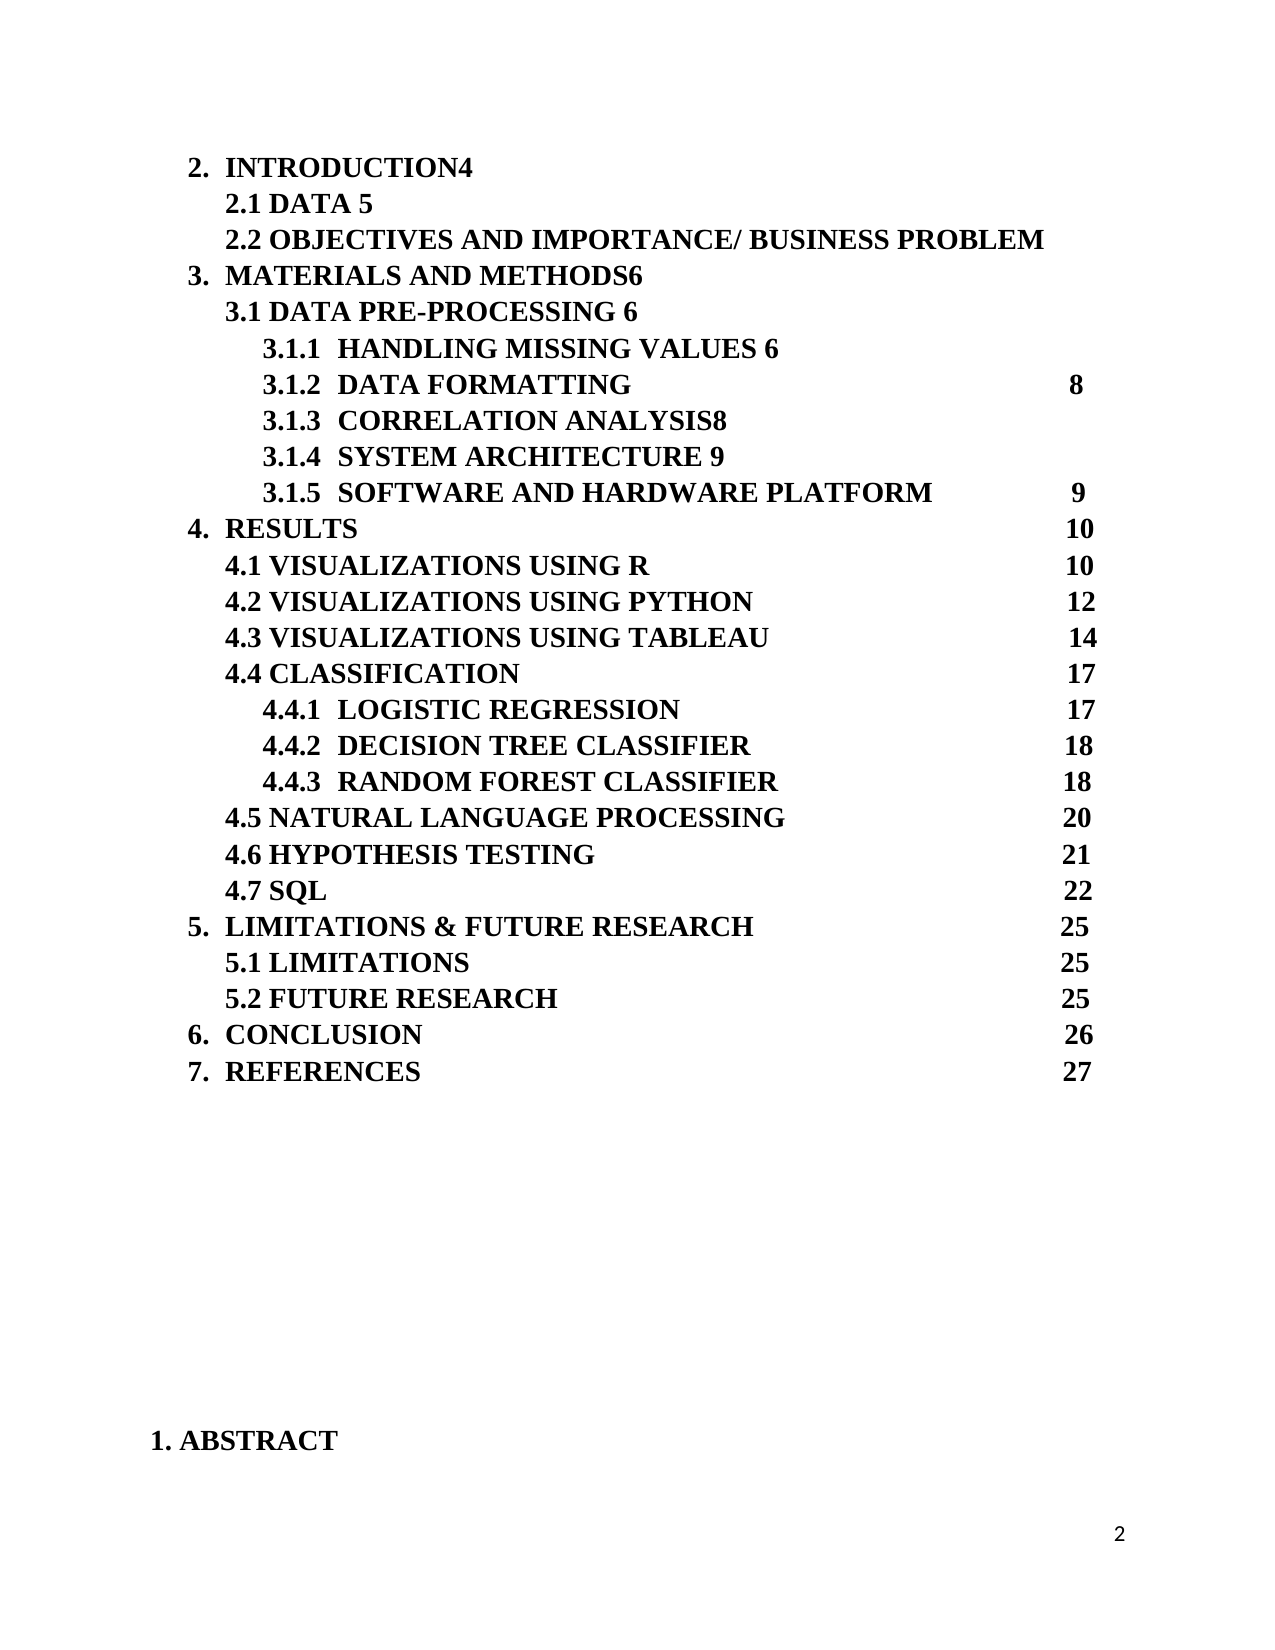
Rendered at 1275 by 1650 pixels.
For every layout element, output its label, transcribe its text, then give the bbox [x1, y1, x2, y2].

list MATERIALS AND METHODS6 [187, 258, 1125, 292]
list NATURAL LANGUAGE PROCESSING 20 [225, 801, 1125, 834]
list VISUALIZATIONS USING R 10 [225, 548, 1125, 581]
list HYPOTHESIS TESTING 21 [225, 837, 1125, 870]
list SYSTEM ARCHITECTURE 9 [262, 439, 1125, 473]
list DATA FORMATTING 8 [262, 367, 1125, 400]
text 1. ABSTRACT [150, 1423, 1125, 1457]
list FUTURE RESEARCH 25 [225, 981, 1125, 1015]
list CONCLUSION 26 [187, 1017, 1125, 1051]
list REFERENCES 27 [187, 1054, 1125, 1087]
list SQL 22 [225, 873, 1125, 906]
list VISUALIZATIONS USING PYTHON 12 [225, 584, 1125, 617]
list INTRODUCTION4 [187, 150, 1125, 183]
list DATA 5 [225, 186, 1125, 220]
list LIMITATIONS 25 [225, 945, 1125, 979]
list RANDOM FOREST CLASSIFIER 18 [262, 764, 1125, 798]
list LIMITATIONS & FUTURE RESEARCH 25 [187, 909, 1125, 943]
list CLASSIFICATION 17 [225, 656, 1125, 689]
list DECISION TREE CLASSIFIER 18 [262, 728, 1125, 762]
list LOGISTIC REGRESSION 17 [262, 692, 1125, 726]
list HANDLING MISSING VALUES 6 [262, 331, 1125, 364]
list RESULTS 10 [187, 511, 1125, 545]
list SOFTWARE AND HARDWARE PLATFORM 9 [262, 475, 1125, 509]
list OBJECTIVES AND IMPORTANCE/ BUSINESS PROBLEM [225, 222, 1125, 256]
list DATA PRE-PROCESSING 6 [225, 294, 1125, 328]
list CORRELATION ANALYSIS8 [262, 403, 1125, 437]
list VISUALIZATIONS USING TABLEAU 14 [225, 620, 1125, 653]
